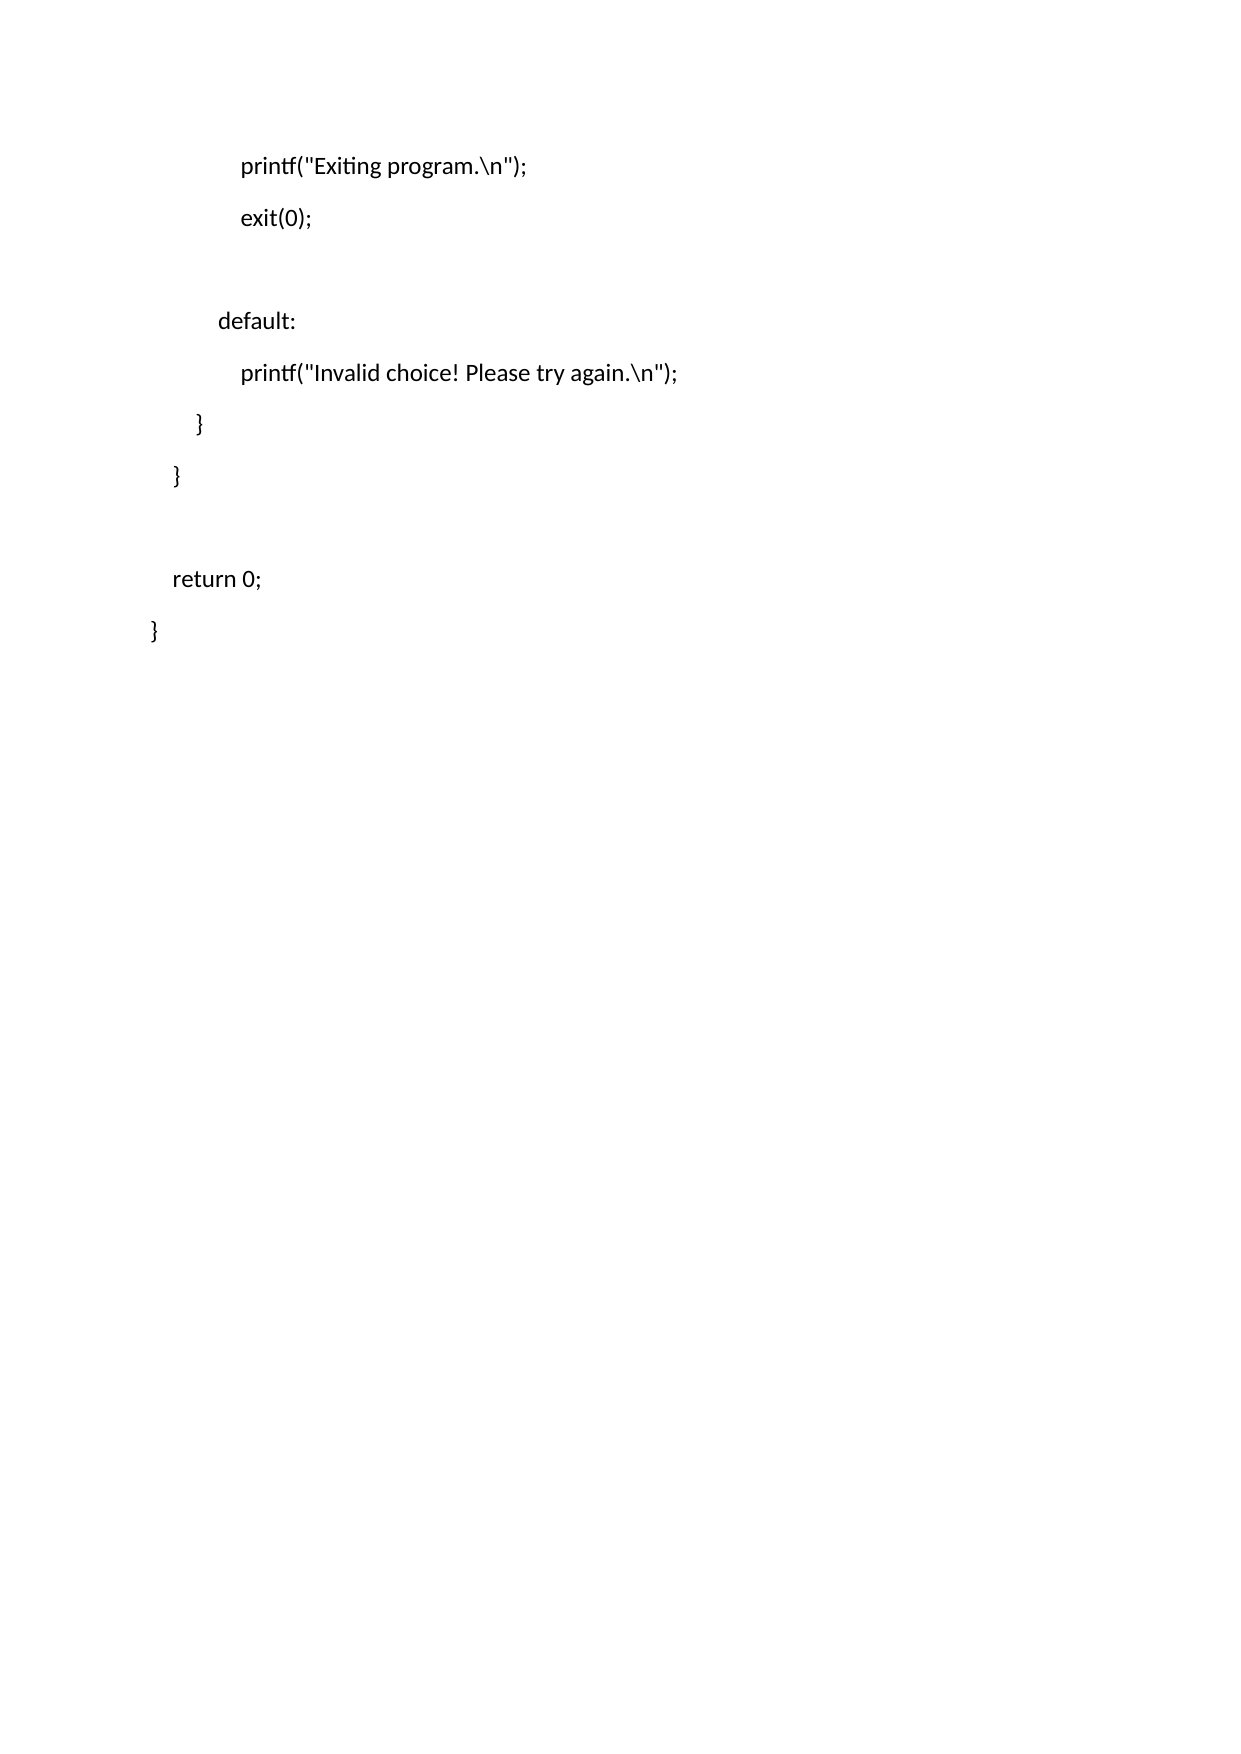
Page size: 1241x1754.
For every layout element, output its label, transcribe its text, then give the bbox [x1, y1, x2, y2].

text exit(0); [150, 202, 1090, 232]
text } [150, 460, 1090, 491]
text } [150, 408, 1090, 439]
text printf("Invalid choice! Please try again.\n"); [150, 357, 1090, 387]
text return 0; [150, 563, 1090, 594]
text default: [150, 305, 1090, 336]
text printf("Exiting program.\n"); [150, 150, 1090, 181]
text } [150, 615, 1090, 646]
